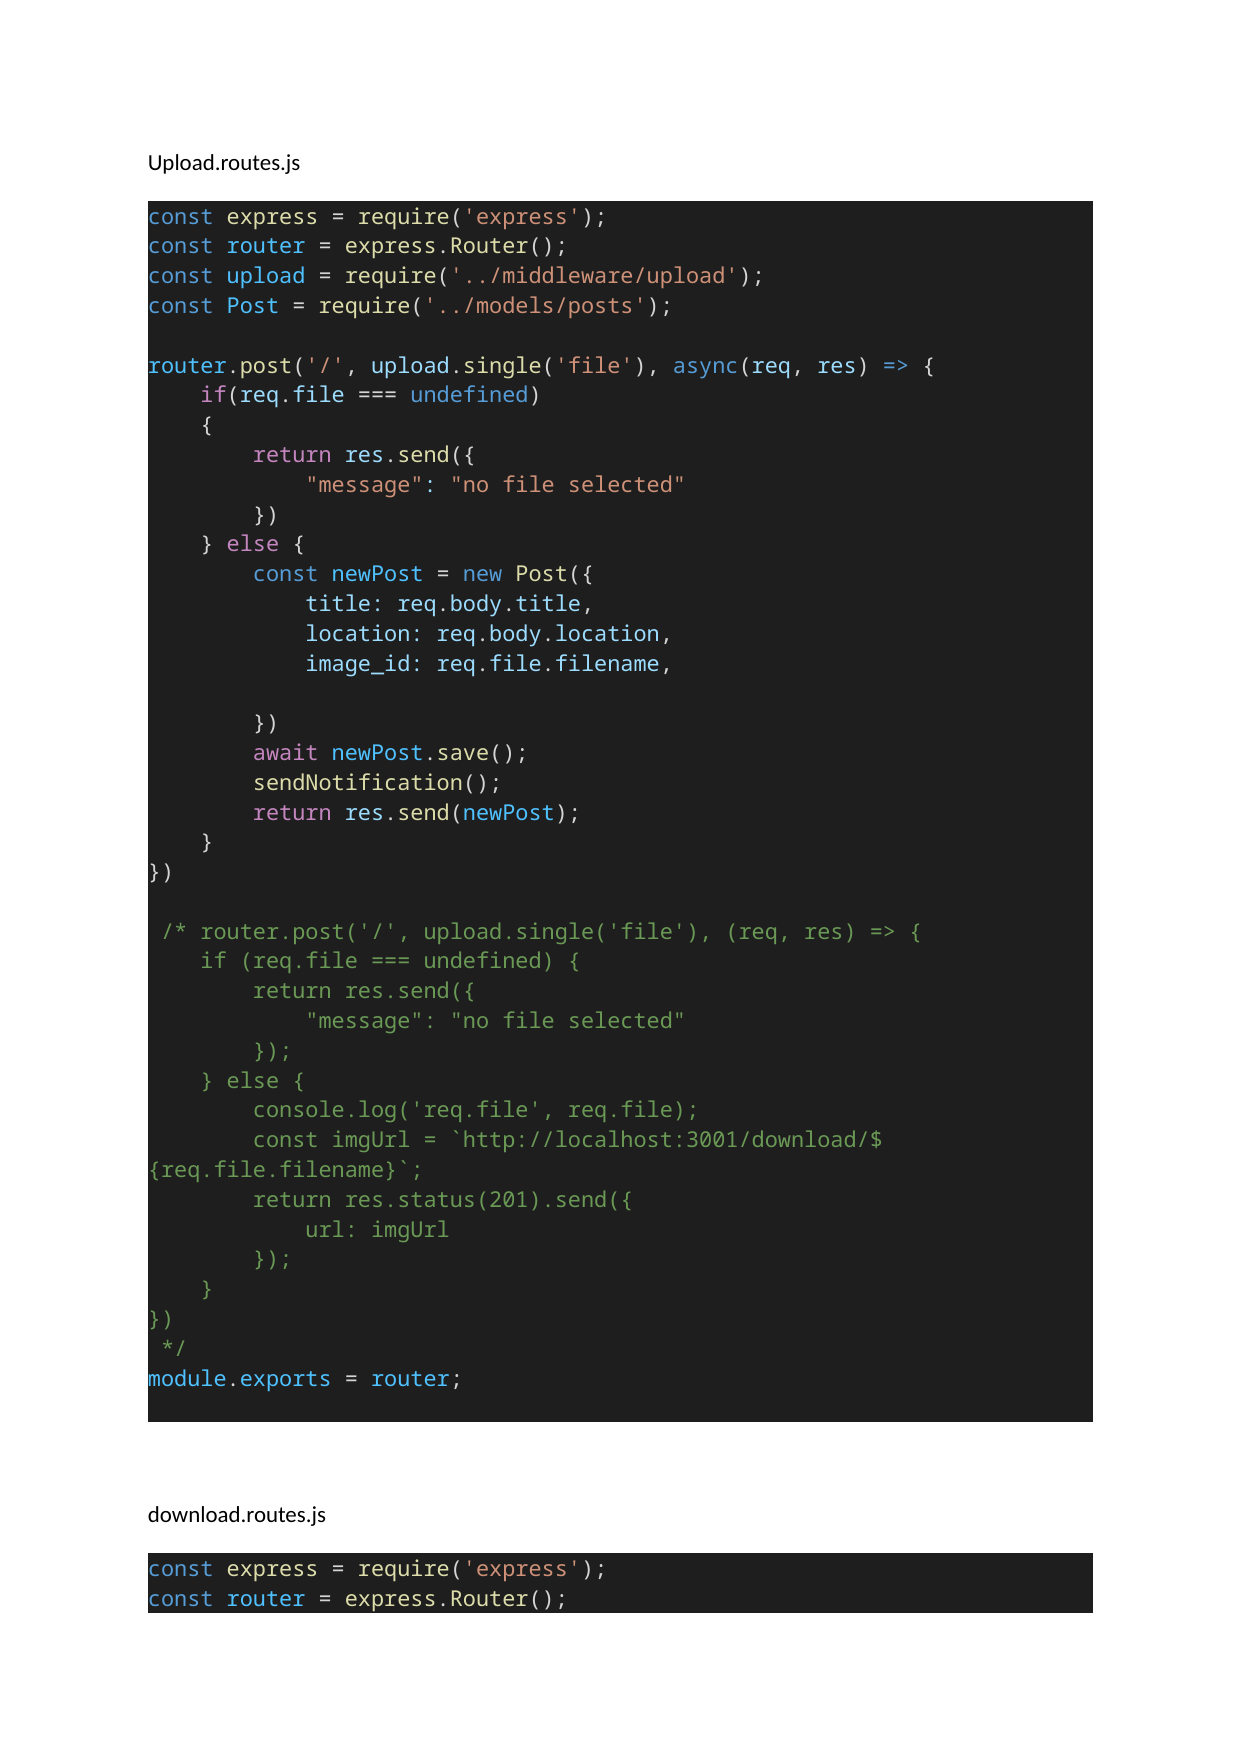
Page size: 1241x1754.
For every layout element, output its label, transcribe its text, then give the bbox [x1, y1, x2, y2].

text download.routes.js [148, 1500, 1093, 1528]
text await newPost.save(); [148, 737, 1093, 767]
text const Post = require('../models/posts'); [148, 290, 1093, 320]
text return res.send(newPost); [148, 796, 1093, 826]
text image_id: req.file.filename, [148, 647, 1093, 677]
text "message": "no file selected" [148, 1005, 1093, 1035]
text "message": "no file selected" [148, 469, 1093, 498]
text module.exports = router; [148, 1362, 1093, 1392]
text } else { [148, 528, 1093, 558]
text const router = express.Router(); [148, 1583, 1093, 1613]
text }); [148, 1035, 1093, 1064]
text const newPost = new Post({ [148, 558, 1093, 588]
text }) [148, 1303, 1093, 1333]
text console.log('req.file', req.file); [148, 1094, 1093, 1124]
text */ [148, 1333, 1093, 1362]
text location: req.body.location, [148, 618, 1093, 647]
text sendNotification(); [148, 767, 1093, 796]
text } [148, 1273, 1093, 1303]
text { [148, 409, 1093, 439]
text } else { [148, 1064, 1093, 1094]
text const express = require('express'); [148, 1553, 1093, 1583]
text } [148, 826, 1093, 856]
text if(req.file === undefined) [148, 379, 1093, 409]
text }); [148, 1243, 1093, 1273]
text }) [148, 856, 1093, 886]
text if (req.file === undefined) { [148, 945, 1093, 975]
text title: req.body.title, [148, 588, 1093, 618]
text const imgUrl = `http://localhost:3001/download/${req.file.filename}`; [148, 1124, 1093, 1184]
text return res.send({ [148, 439, 1093, 469]
text Upload.routes.js [148, 148, 1093, 176]
text return res.status(201).send({ [148, 1184, 1093, 1213]
text return res.send({ [148, 975, 1093, 1005]
text url: imgUrl [148, 1213, 1093, 1243]
text /* router.post('/', upload.single('file'), (req, res) => { [148, 916, 1093, 945]
text }) [148, 707, 1093, 737]
text const upload = require('../middleware/upload'); [148, 260, 1093, 290]
text const router = express.Router(); [148, 230, 1093, 260]
text const express = require('express'); [148, 201, 1093, 230]
text router.post('/', upload.single('file'), async(req, res) => { [148, 349, 1093, 379]
text }) [148, 498, 1093, 528]
